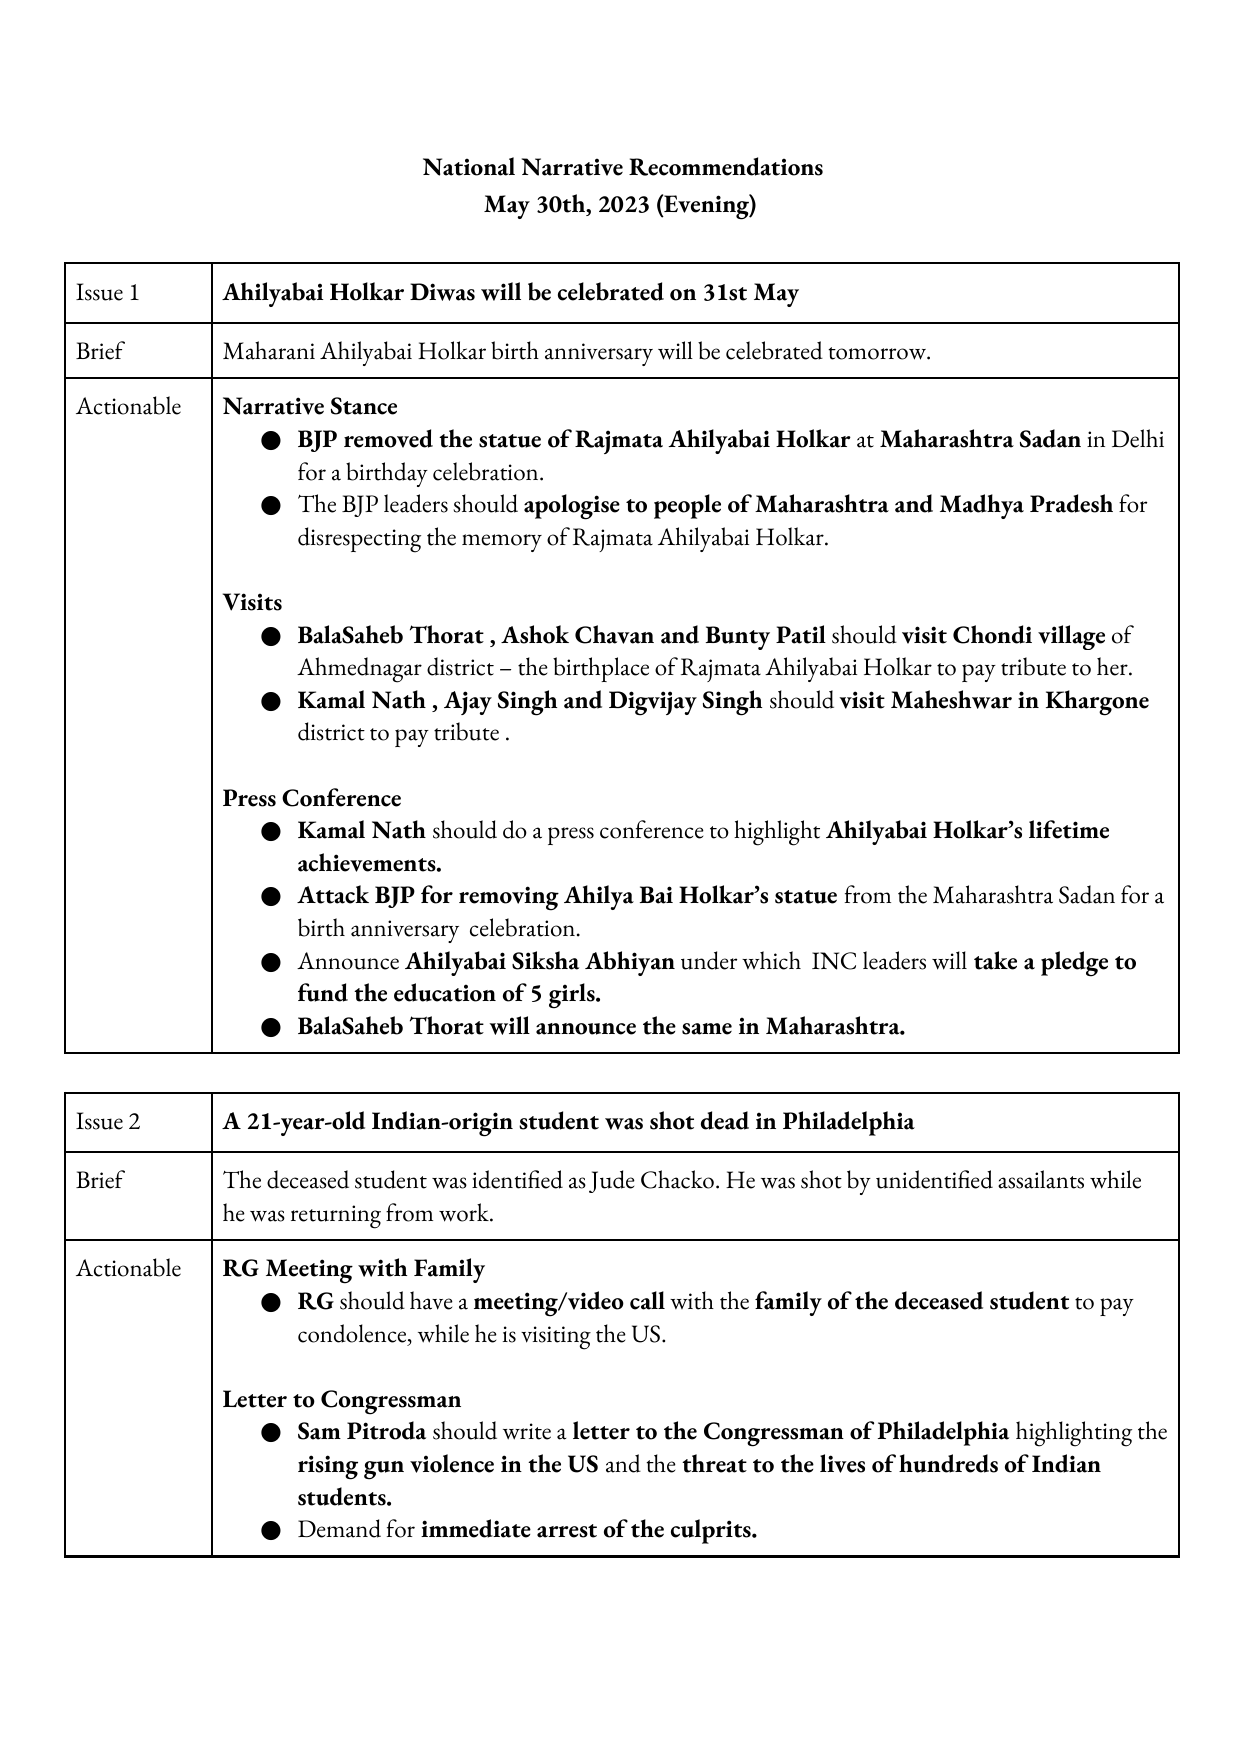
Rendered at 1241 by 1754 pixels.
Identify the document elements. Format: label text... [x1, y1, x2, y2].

text May 30th, 2023 (Evening) [150, 187, 1090, 220]
table_cell Actionable [66, 1241, 211, 1555]
text National Narrative Recommendations [150, 150, 1090, 183]
table_cell Maharani Ahilyabai Holkar birth anniversary will be celebrated tomorrow. [213, 324, 1178, 377]
table_header Ahilyabai Holkar Diwas will be celebrated on 31st May [213, 264, 1178, 322]
table_header Issue 2 [66, 1094, 211, 1151]
table_cell Brief [66, 324, 211, 377]
table_cell Actionable [66, 379, 211, 1052]
table_cell Narrative Stance BJP removed the statue of Rajmata Ahilyabai Holkar at Maharashtra Sadan in Delhi for a birthday celebration. The BJP leaders should apologise to people of Maharashtra and Madhya Pradesh for disrespecting the memory of Rajmata Ahilyabai Holkar. Visits BalaSaheb Thorat , Ashok Chavan and Bunty Patil should visit Chondi village of Ahmednagar district – the birthplace of Rajmata Ahilyabai Holkar to pay tribute to her. Kamal Nath , Ajay Singh and Digvijay Singh should visit Maheshwar in Khargone district to pay tribute . Press Conference Kamal Nath should do a press conference to highlight Ahilyabai Holkar’s lifetime achievements. Attack BJP for removing Ahilya Bai Holkar’s statue from the Maharashtra Sadan for a birth anniversary celebration. Announce Ahilyabai Siksha Abhiyan under which INC leaders will take a pledge to fund the education of 5 girls. BalaSaheb Thorat will announce the same in Maharashtra. [213, 379, 1178, 1052]
table_cell RG Meeting with Family RG should have a meeting/video call with the family of the deceased student to pay condolence, while he is visiting the US. Letter to Congressman Sam Pitroda should write a letter to the Congressman of Philadelphia highlighting the rising gun violence in the US and the threat to the lives of hundreds of Indian students. Demand for immediate arrest of the culprits. [213, 1241, 1178, 1555]
table_header Issue 1 [66, 264, 211, 322]
table_header A 21-year-old Indian-origin student was shot dead in Philadelphia [213, 1094, 1178, 1151]
table_cell The deceased student was identified as Jude Chacko. He was shot by unidentified assailants while he was returning from work. [213, 1153, 1178, 1239]
table_cell Brief [66, 1153, 211, 1239]
